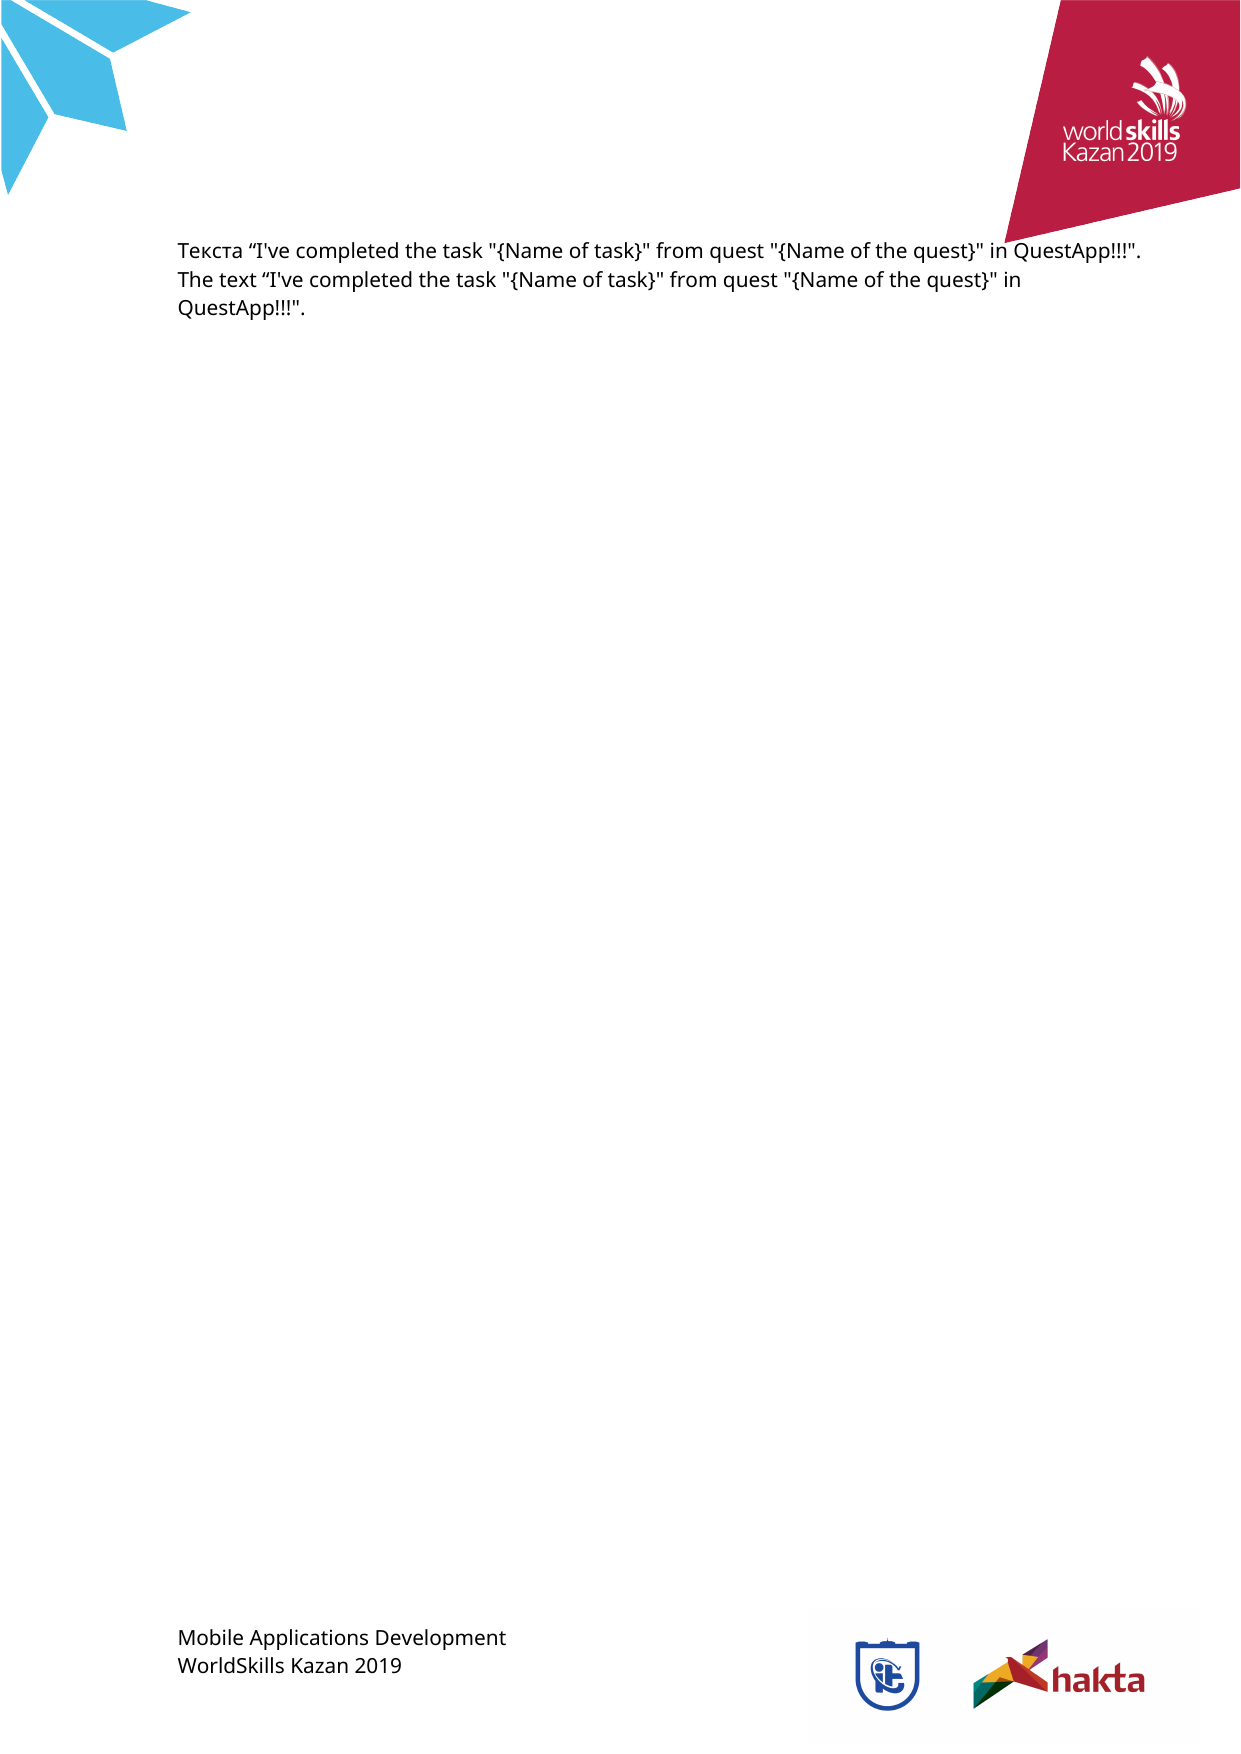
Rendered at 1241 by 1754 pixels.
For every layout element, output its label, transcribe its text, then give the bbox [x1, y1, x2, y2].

picture [1, 0, 1241, 1754]
text Текста “I've completed the task "{Name of task}" from quest "{Name of the quest}" in QuestApp!!!". The text “I've completed the task "{Name of task}" from quest "{Name of the quest}" in QuestApp!!!". [177, 236, 1152, 322]
